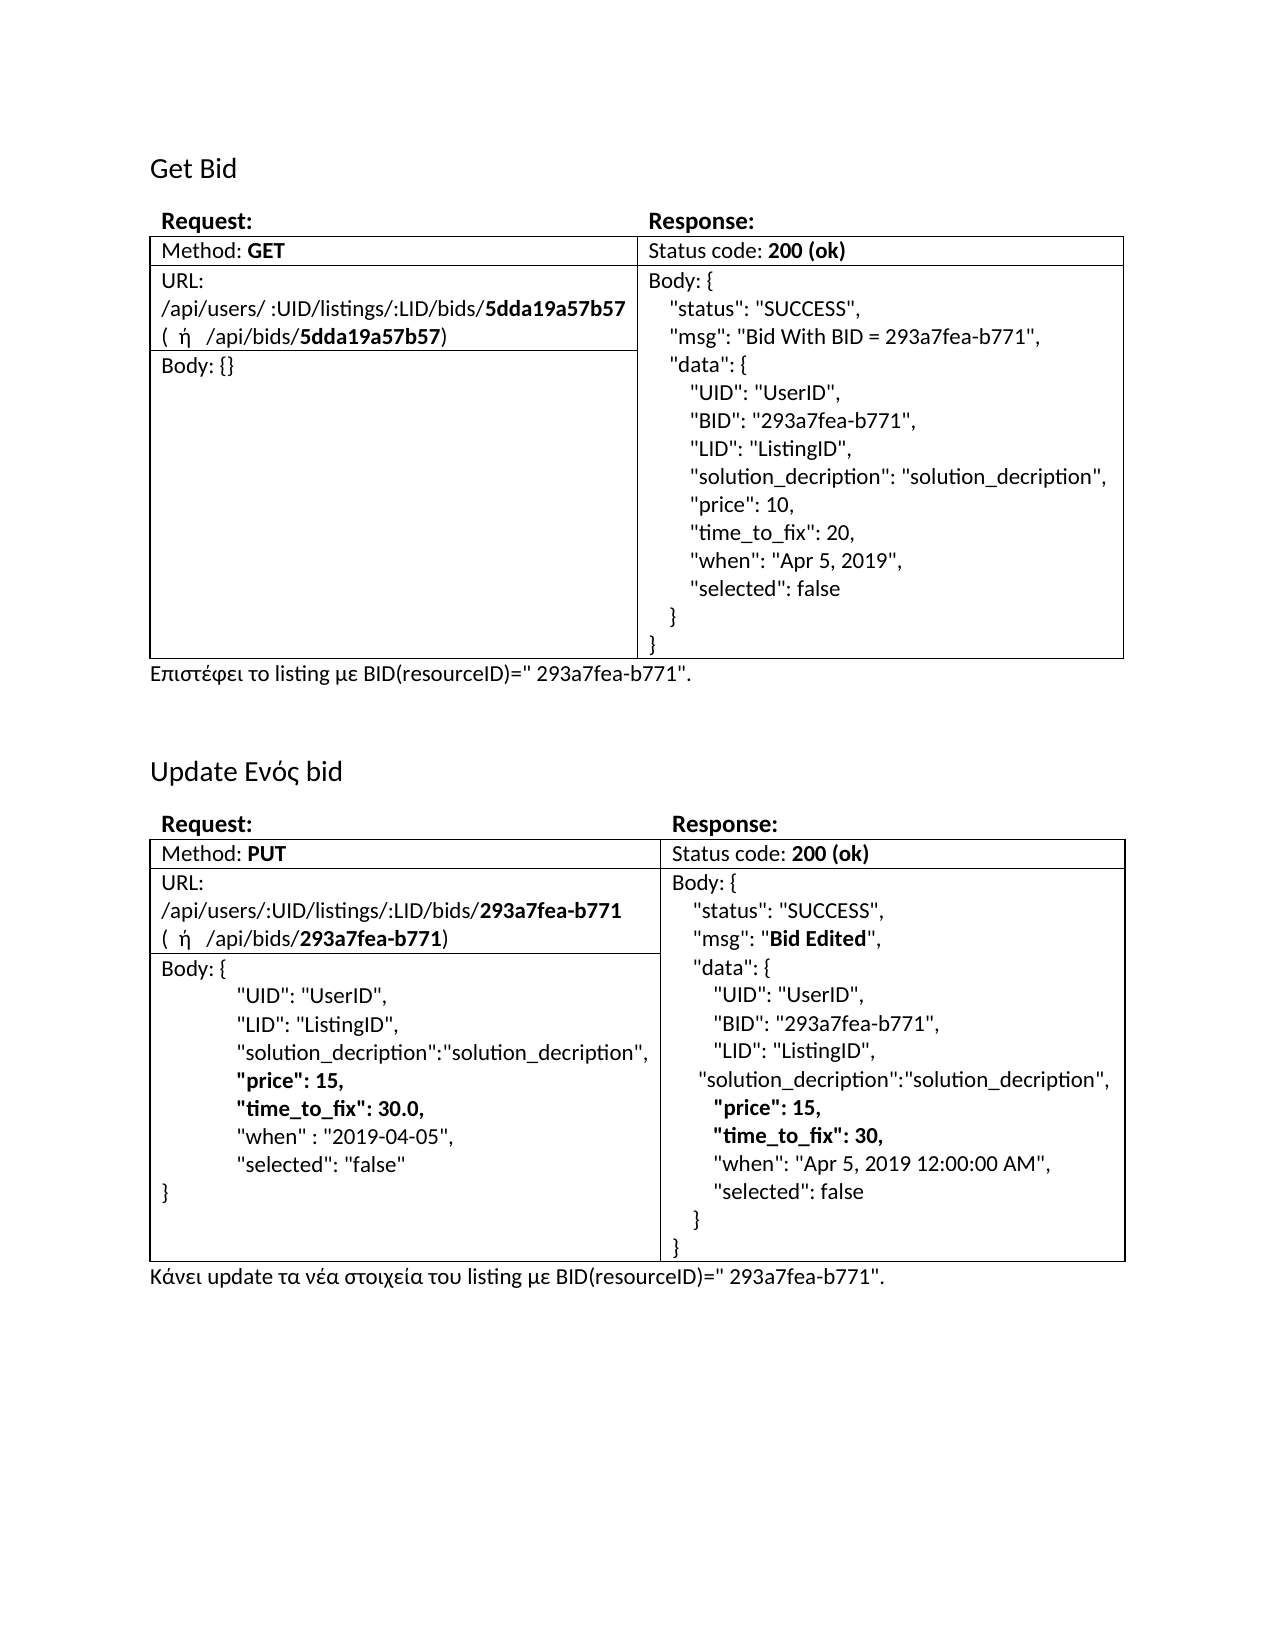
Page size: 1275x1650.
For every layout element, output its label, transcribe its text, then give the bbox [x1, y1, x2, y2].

text Κάνει update τα νέα στοιχεία του listing με BID(resourceID)=" 293a7fea-b771". [150, 1262, 1125, 1290]
table_header Request: [150, 808, 661, 838]
table_cell URL: /api/users/:UID/listings/:LID/bids/293a7fea-b771 ( ή /api/bids/293a7fea-b771) [151, 869, 660, 953]
table_cell Status code: 200 (ok) [638, 237, 1123, 265]
table_cell Status code: 200 (ok) [661, 840, 1124, 867]
text Επιστέφει το listing με BID(resourceID)=" 293a7fea-b771". [150, 659, 1125, 687]
table_cell Body: { "status": "SUCCESS", "msg": "Bid Edited", "data": { "UID": "UserID", "BID": "293a7fea-b771", "LID": "ListingID", "solution_decription":"solution_decription", "price": 15, "time_to_fix": 30, "when": "Apr 5, 2019 12:00:00 AM", "selected": false } } [661, 869, 1124, 1261]
text Update Ενός bid [150, 753, 1125, 788]
text Get Bid [150, 150, 1125, 186]
table_header Response: [637, 205, 1124, 236]
table_cell Body: {} [151, 351, 637, 658]
table_cell Method: PUT [151, 840, 660, 867]
table_cell Body: { "status": "SUCCESS", "msg": "Bid With BID = 293a7fea-b771", "data": { "UID": "UserID", "BID": "293a7fea-b771", "LID": "ListingID", "solution_decription": "solution_decription", "price": 10, "time_to_fix": 20, "when": "Apr 5, 2019", "selected": false } } [638, 266, 1123, 658]
table_header Response: [661, 808, 1125, 838]
table_cell URL: /api/users/ :UID/listings/:LID/bids/5dda19a57b57 ( ή /api/bids/5dda19a57b57) [151, 266, 637, 350]
table_header Request: [150, 205, 637, 236]
table_cell Body: { "UID": "UserID", "LID": "ListingID", "solution_decription":"solution_decription", "price": 15, "time_to_fix": 30.0, "when" : "2019-04-05", "selected": "false" } [151, 954, 660, 1261]
table_cell Method: GET [151, 237, 637, 265]
